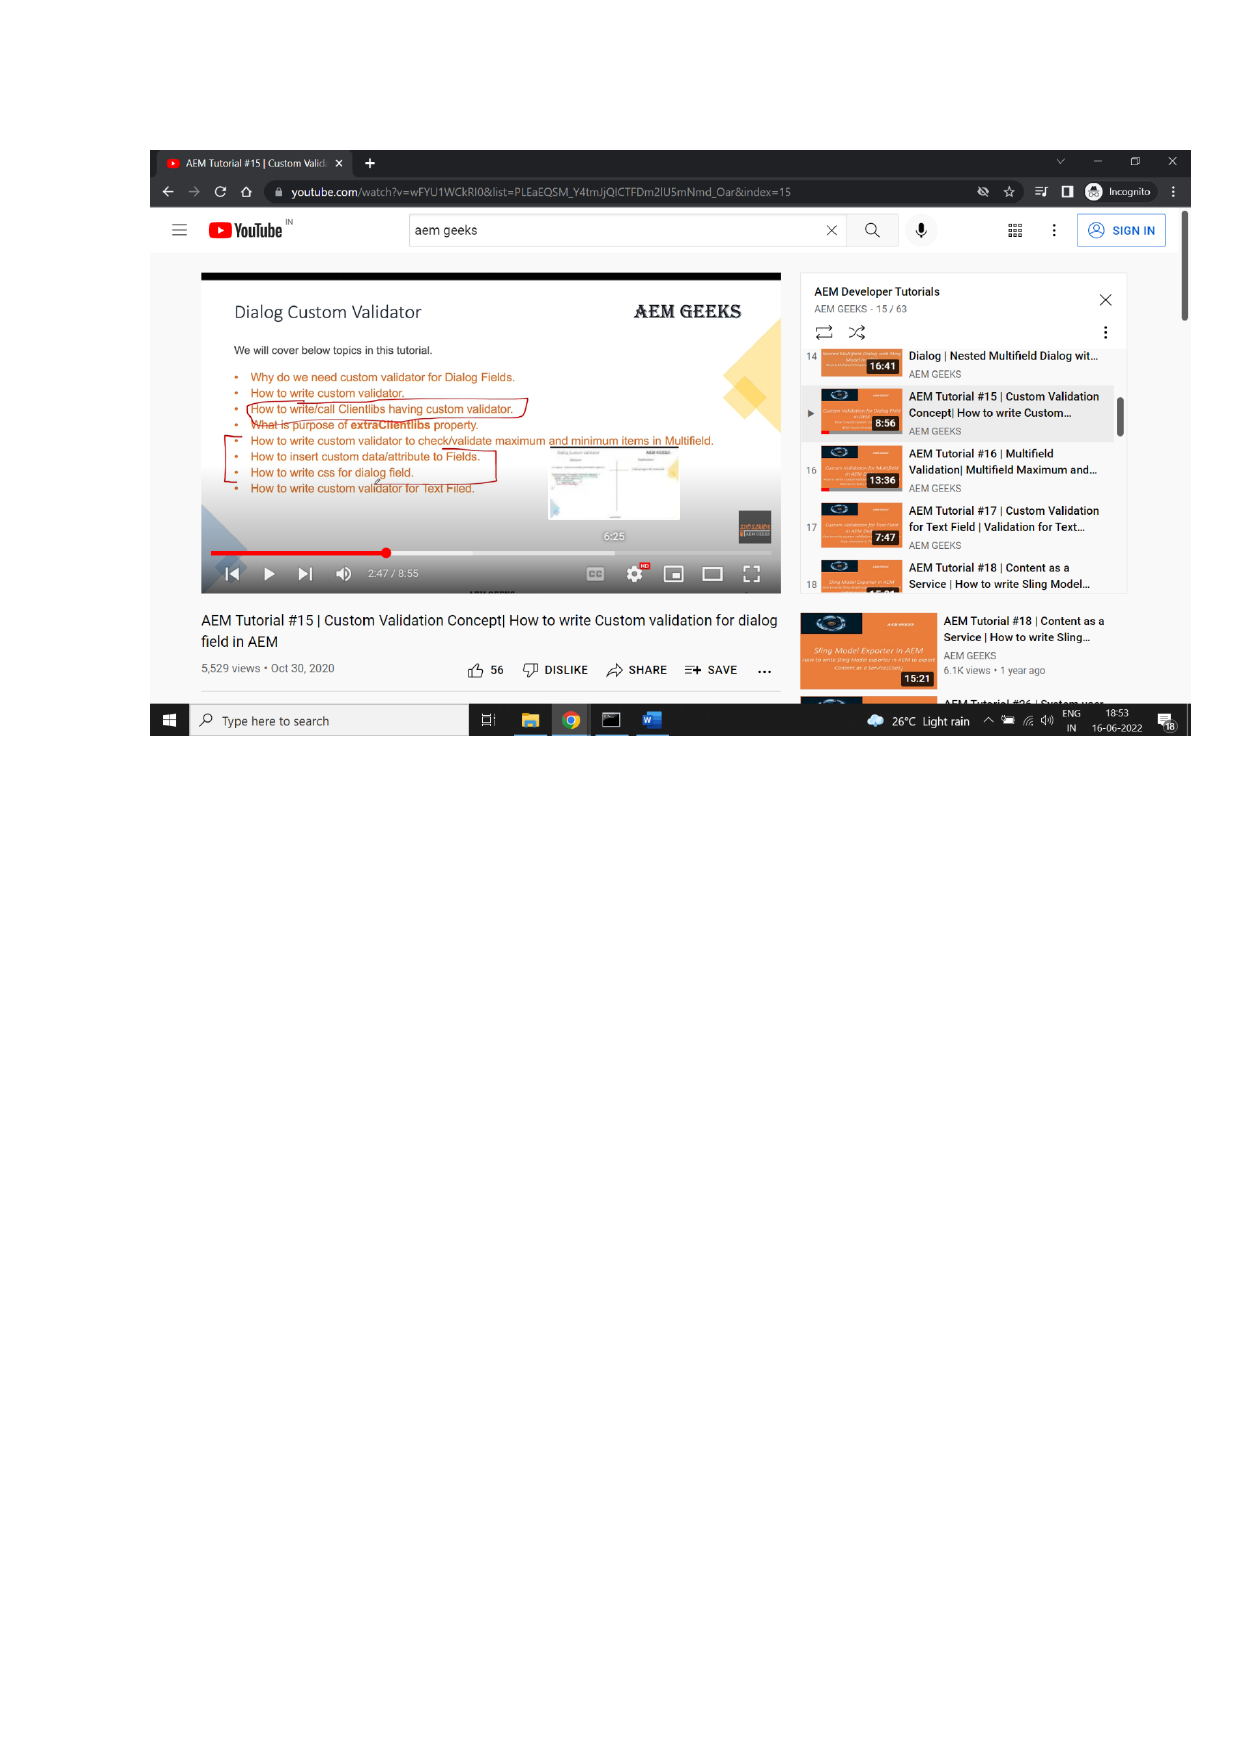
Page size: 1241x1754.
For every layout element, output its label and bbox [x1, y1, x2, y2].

picture [150, 150, 1191, 736]
